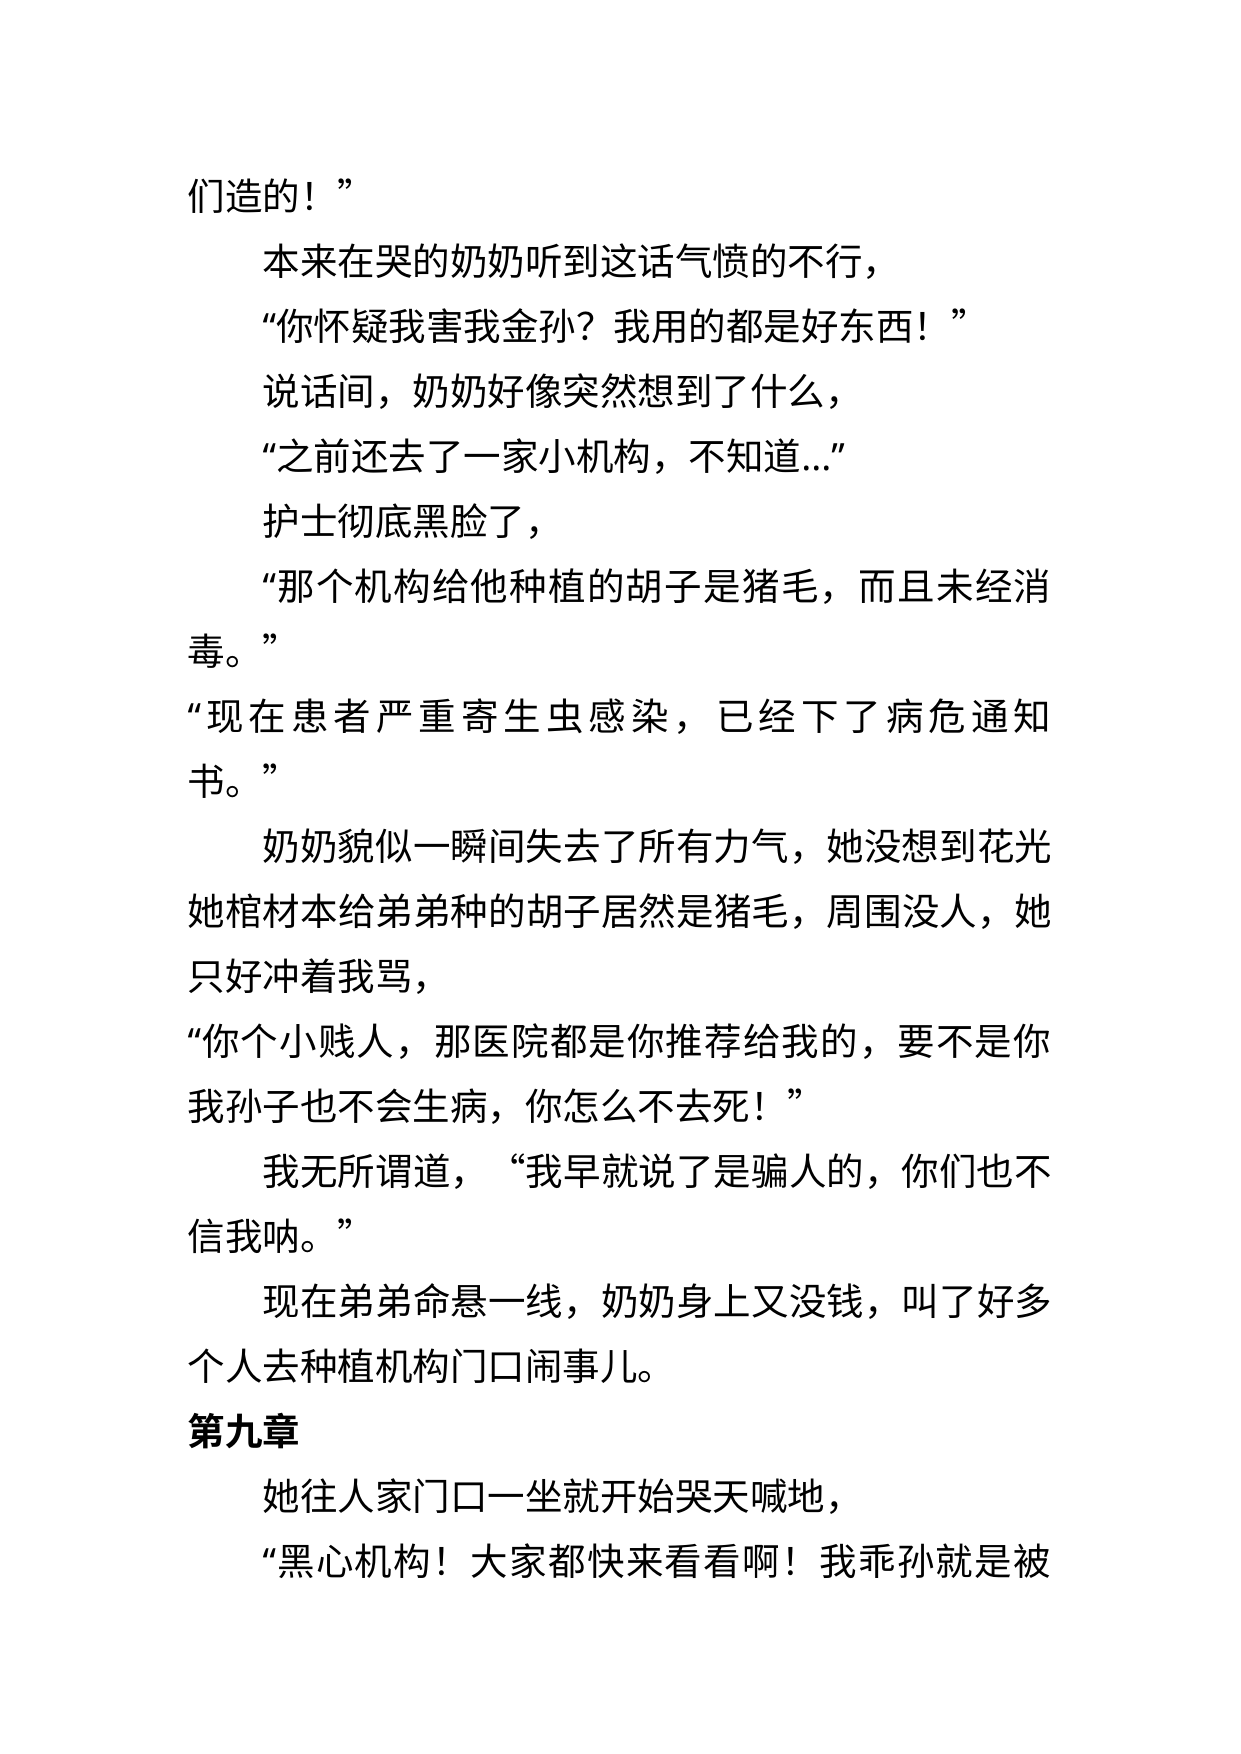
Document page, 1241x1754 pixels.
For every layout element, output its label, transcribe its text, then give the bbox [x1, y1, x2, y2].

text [187, 1527, 1053, 1592]
text 本来在哭的奶奶听到这话气愤的不行， [187, 227, 1053, 292]
text “之前还去了一家小机构，不知道...” [187, 422, 1053, 487]
text 现在弟弟命悬一线，奶奶身上又没钱，叫了好多个人去种植机构门口闹事儿。 [187, 1267, 1053, 1397]
text 第九章 [187, 1397, 1053, 1462]
text 护士彻底黑脸了， [187, 487, 1053, 552]
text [187, 162, 1053, 227]
text 她往人家门口一坐就开始哭天喊地， [187, 1462, 1053, 1527]
text “你怀疑我害我金孙？我用的都是好东西！” [187, 292, 1053, 357]
text “那个机构给他种植的胡子是猪毛，而且未经消毒。” “现在患者严重寄生虫感染，已经下了病危通知书。” [187, 552, 1053, 812]
text 奶奶貌似一瞬间失去了所有力气，她没想到花光她棺材本给弟弟种的胡子居然是猪毛，周围没人，她只好冲着我骂， “你个小贱人，那医院都是你推荐给我的，要不是你我孙子也不会生病，你怎么不去死！” [187, 812, 1053, 1137]
text 说话间，奶奶好像突然想到了什么， [187, 357, 1053, 422]
text 我无所谓道，“我早就说了是骗人的，你们也不信我呐。” [187, 1137, 1053, 1267]
